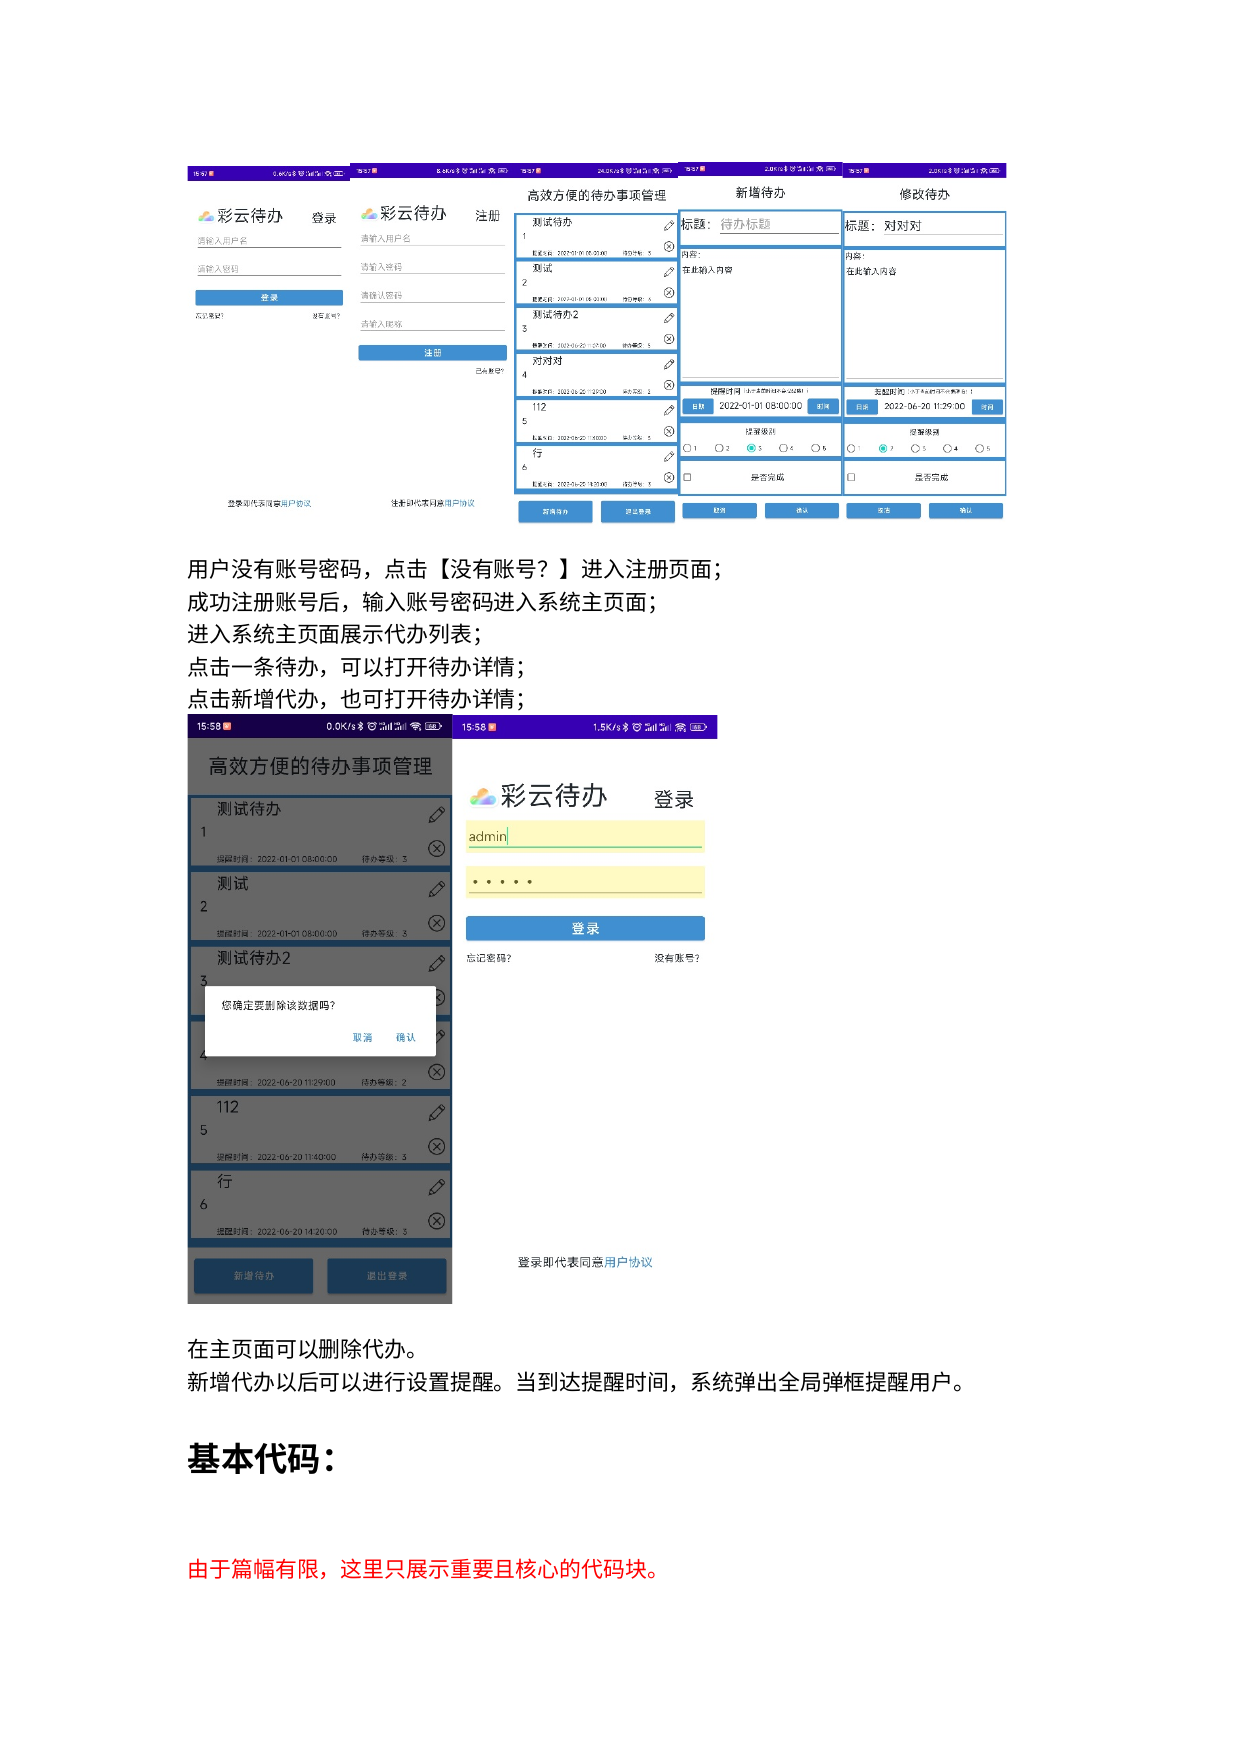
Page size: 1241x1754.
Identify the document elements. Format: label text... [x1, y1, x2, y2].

text 新增代办以后可以进行设置提醒。当到达提醒时间，系统弹出全局弹框提醒用户。 [187, 1364, 1053, 1397]
picture [187, 714, 718, 1304]
subtitle 基本代码： [187, 1424, 1053, 1489]
text 点击新增代办，也可打开待办详情； [187, 682, 1053, 714]
text 用户没有账号密码，点击【没有账号？】进入注册页面； [187, 552, 1053, 584]
text 进入系统主页面展示代办列表； [187, 617, 1053, 649]
text 点击一条待办，可以打开待办详情； [187, 649, 1053, 682]
text 成功注册账号后，输入账号密码进入系统主页面； [187, 584, 1053, 617]
picture [187, 162, 1007, 529]
text 在主页面可以删除代办。 [187, 1332, 1053, 1364]
text 由于篇幅有限，这里只展示重要且核心的代码块。 [187, 1551, 1053, 1584]
